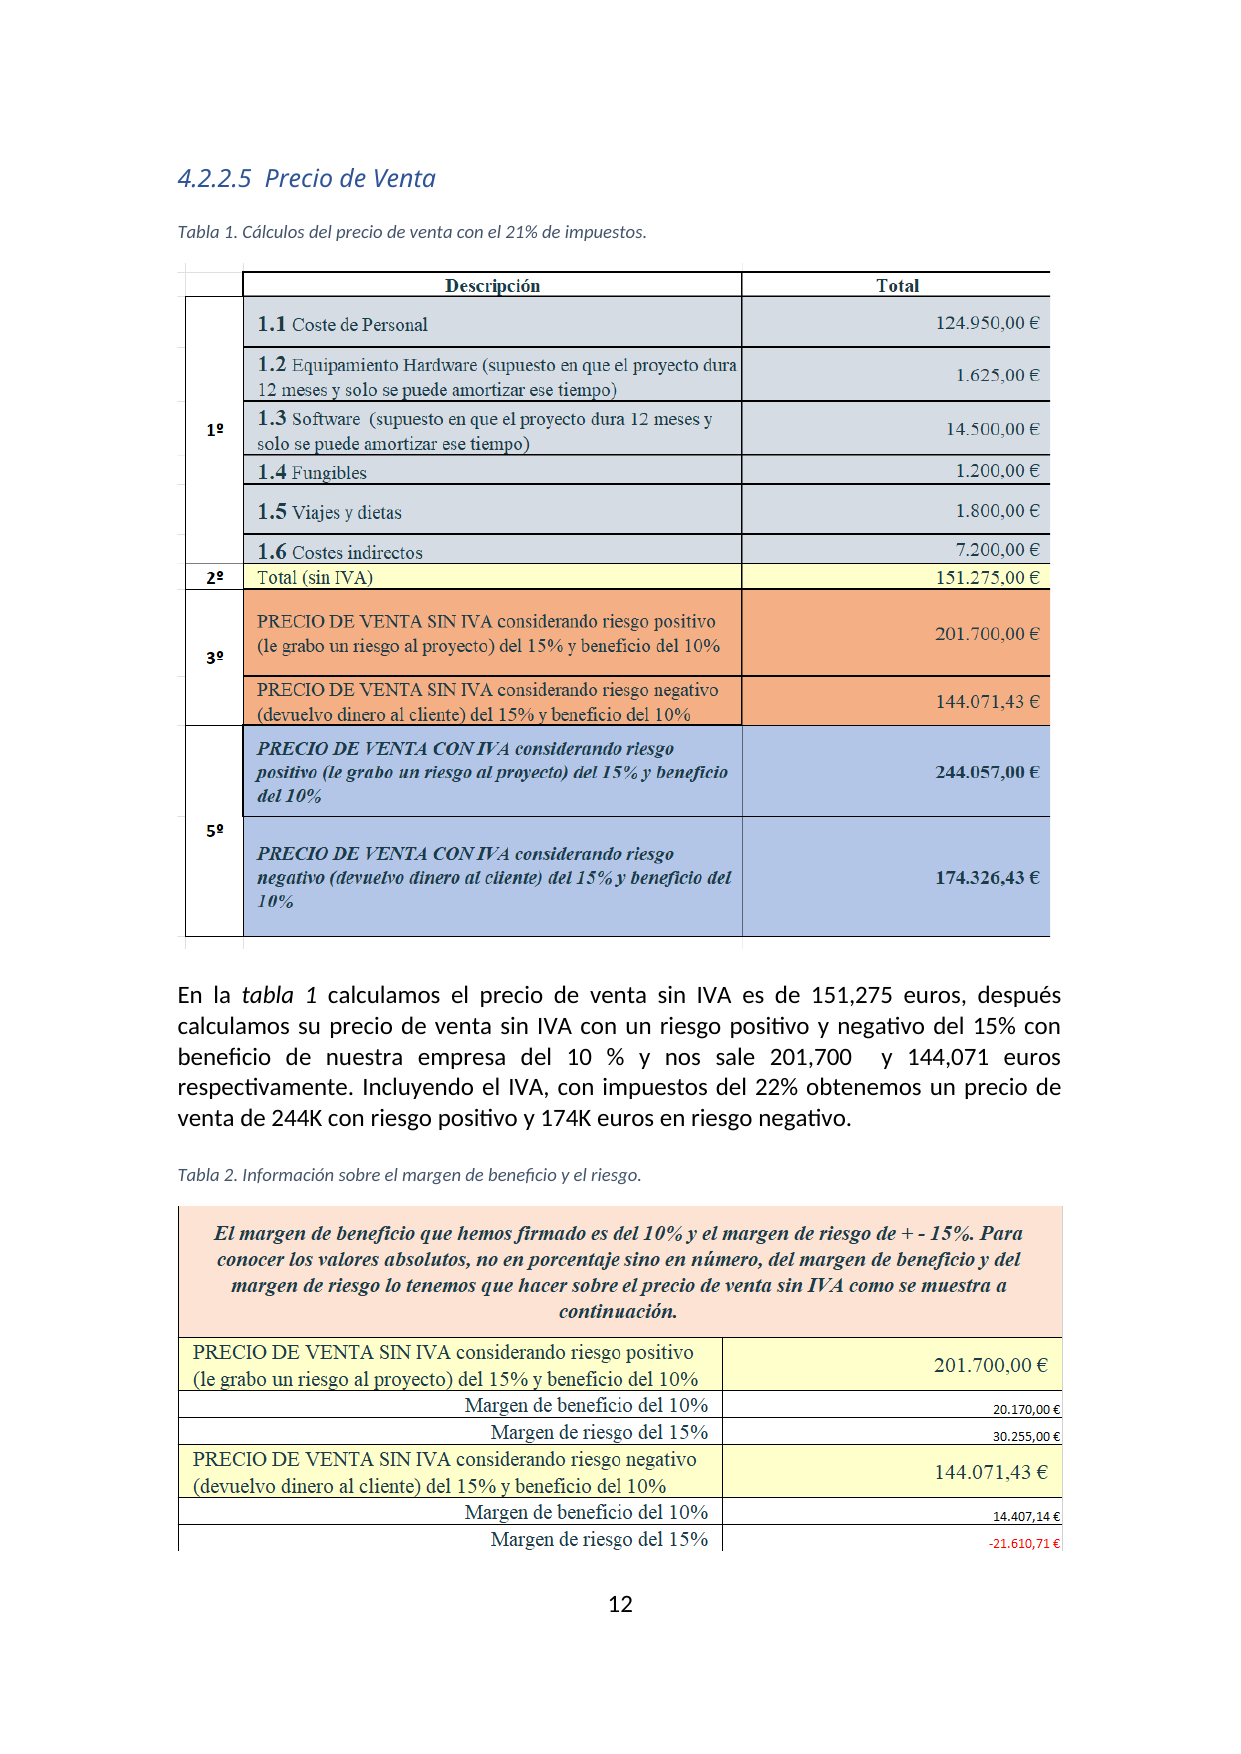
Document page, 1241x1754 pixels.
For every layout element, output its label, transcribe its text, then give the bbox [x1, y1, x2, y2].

text Tabla 2. Información sobre el margen de beneficio y el riesgo. [177, 1163, 1063, 1186]
text En la tabla 1 calculamos el precio de venta sin IVA es de 151,275 euros, después calculamos su precio de venta sin IVA con un riesgo positivo y negativo del 15% con beneficio de nuestra empresa del 10 % y nos sale 201,700 y 144,071 euros respectivamente. Incluyendo el IVA, con impuestos del 22% obtenemos un precio de venta de 244K con riesgo positivo y 174K euros en riesgo negativo. [177, 979, 1063, 1132]
text Tabla 1. Cálculos del precio de venta con el 21% de impuestos. [177, 220, 1063, 243]
subtitle 4.2.2.5 Precio de Venta [177, 161, 1063, 195]
picture [177, 1206, 1063, 1551]
picture [177, 263, 1051, 949]
